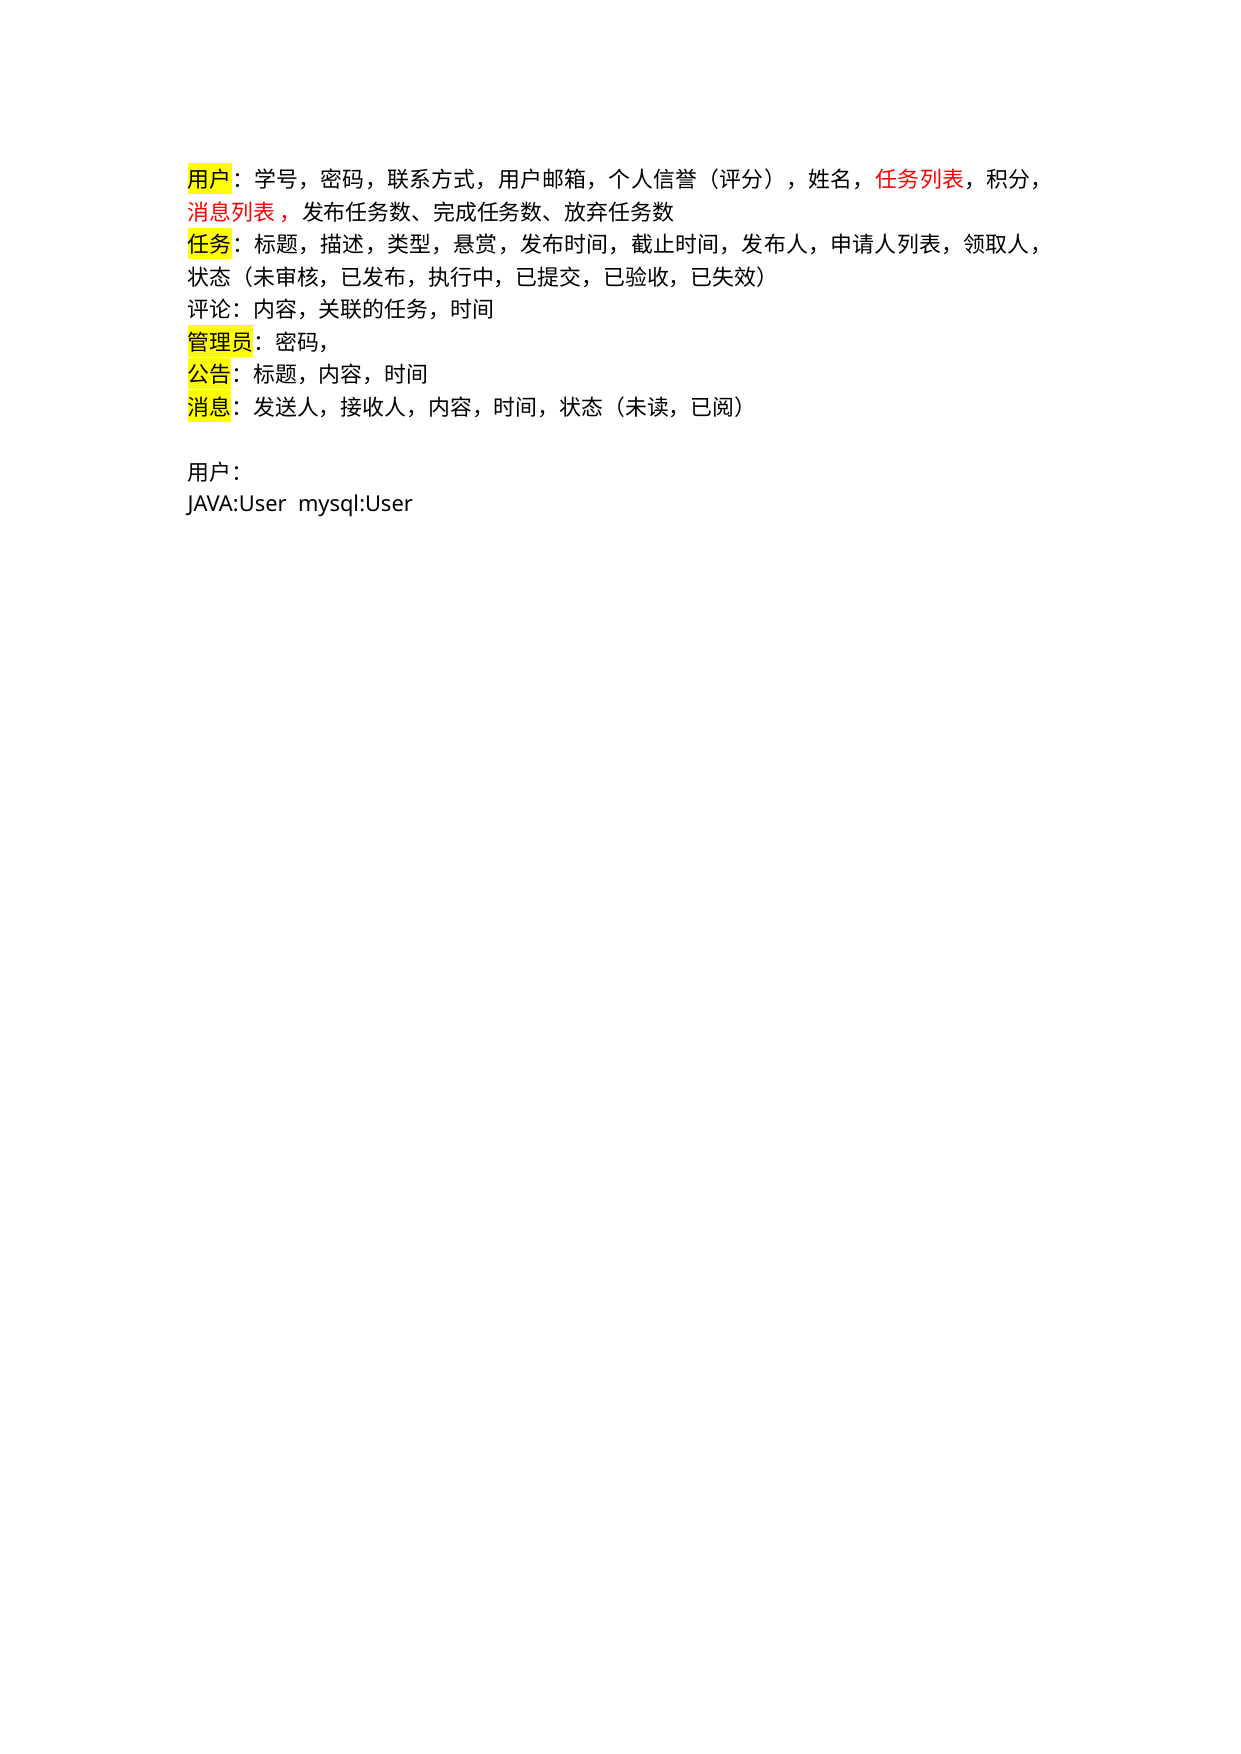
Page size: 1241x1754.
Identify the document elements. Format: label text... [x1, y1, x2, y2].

text 消息：发送人，接收人，内容，时间，状态（未读，已阅） [187, 389, 1053, 422]
text 用户：学号，密码，联系方式，用户邮箱，个人信誉（评分），姓名，任务列表，积分，消息列表 ，发布任务数、完成任务数、放弃任务数 [187, 162, 1053, 227]
text 评论：内容，关联的任务，时间 [187, 292, 1053, 324]
text 用户： [187, 454, 1053, 487]
text 管理员：密码， [187, 324, 1053, 357]
text 任务：标题，描述，类型，悬赏，发布时间，截止时间，发布人，申请人列表，领取人，状态（未审核，已发布，执行中，已提交，已验收，已失效） [187, 227, 1053, 292]
text JAVA:User mysql:User [187, 487, 1053, 519]
text 公告：标题，内容，时间 [187, 357, 1053, 389]
